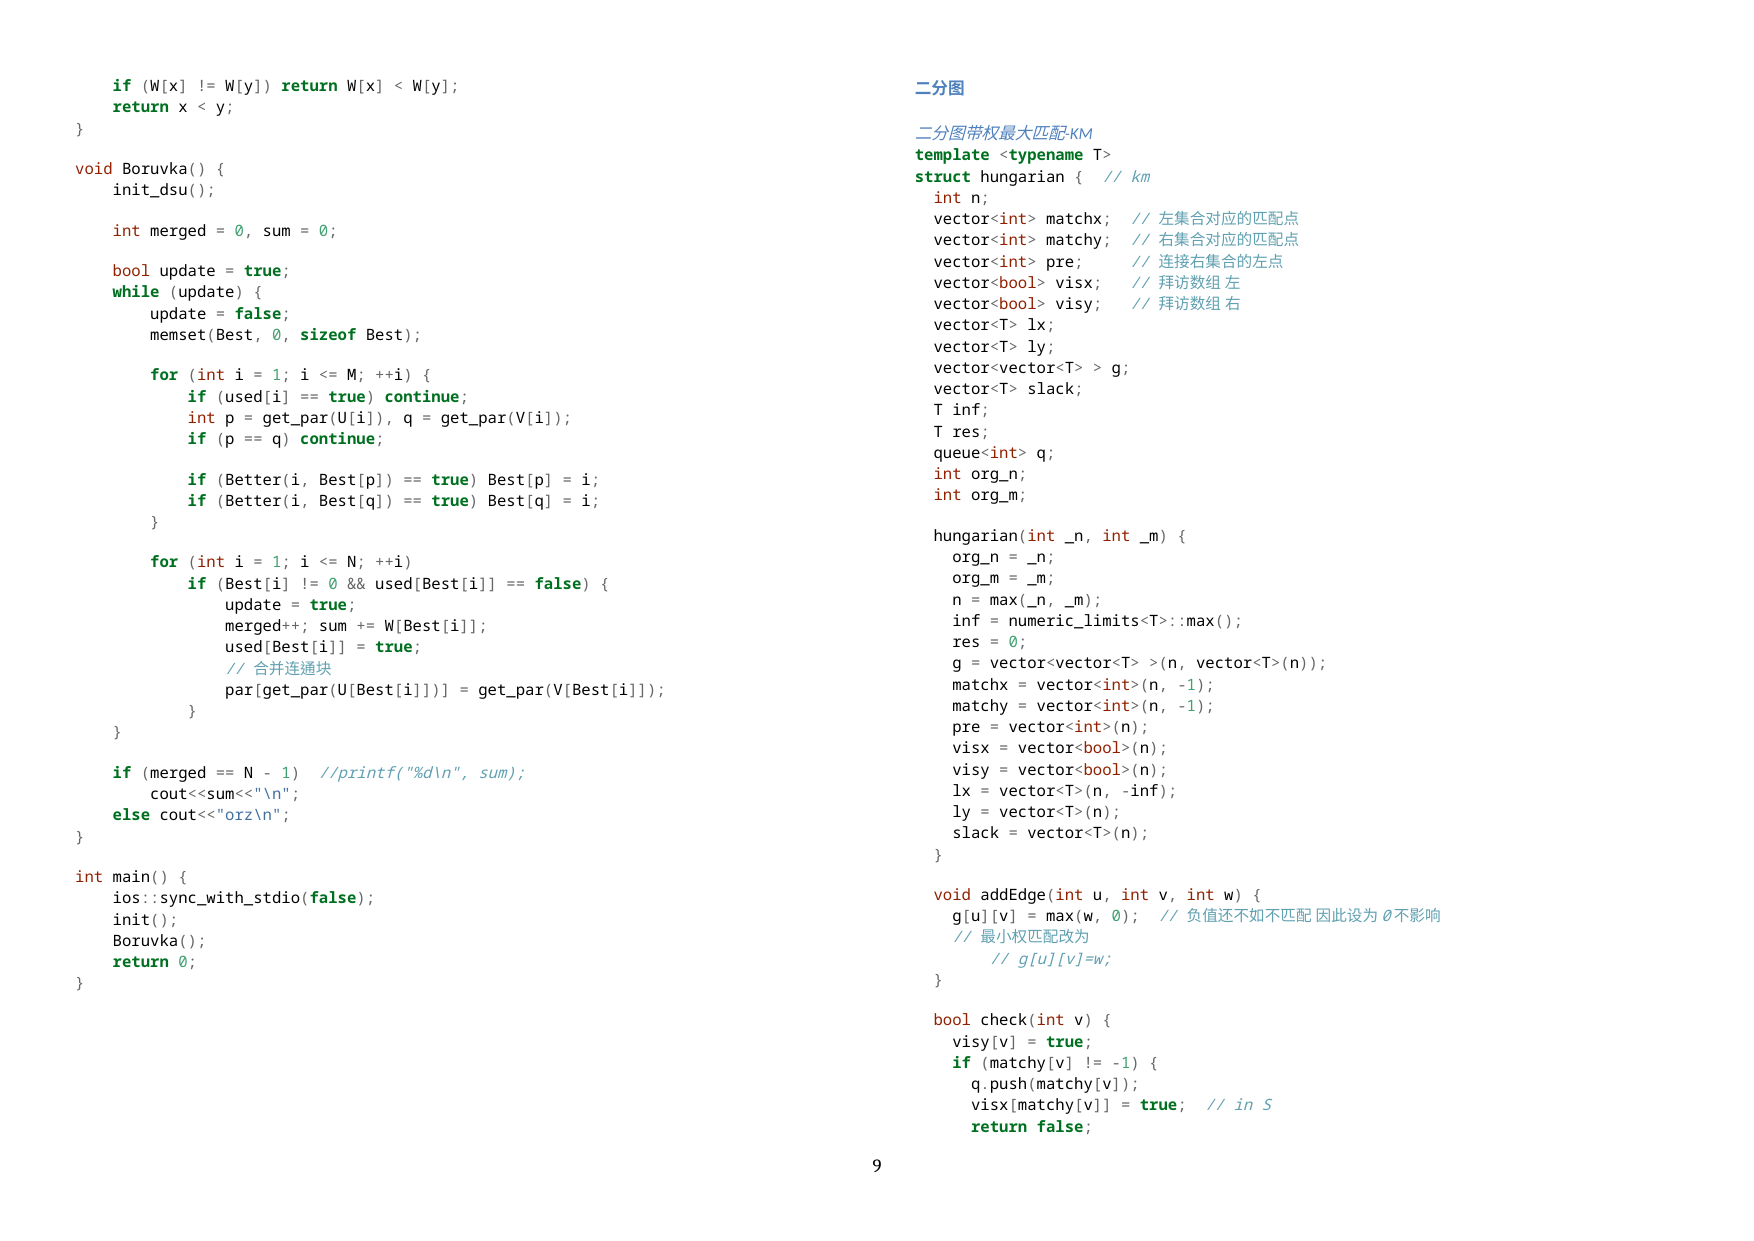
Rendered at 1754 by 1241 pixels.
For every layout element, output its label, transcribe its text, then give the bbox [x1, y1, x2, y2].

subtitle 二分图 [914, 75, 1679, 99]
subtitle 二分图带权最大匹配-KM [914, 120, 1679, 144]
